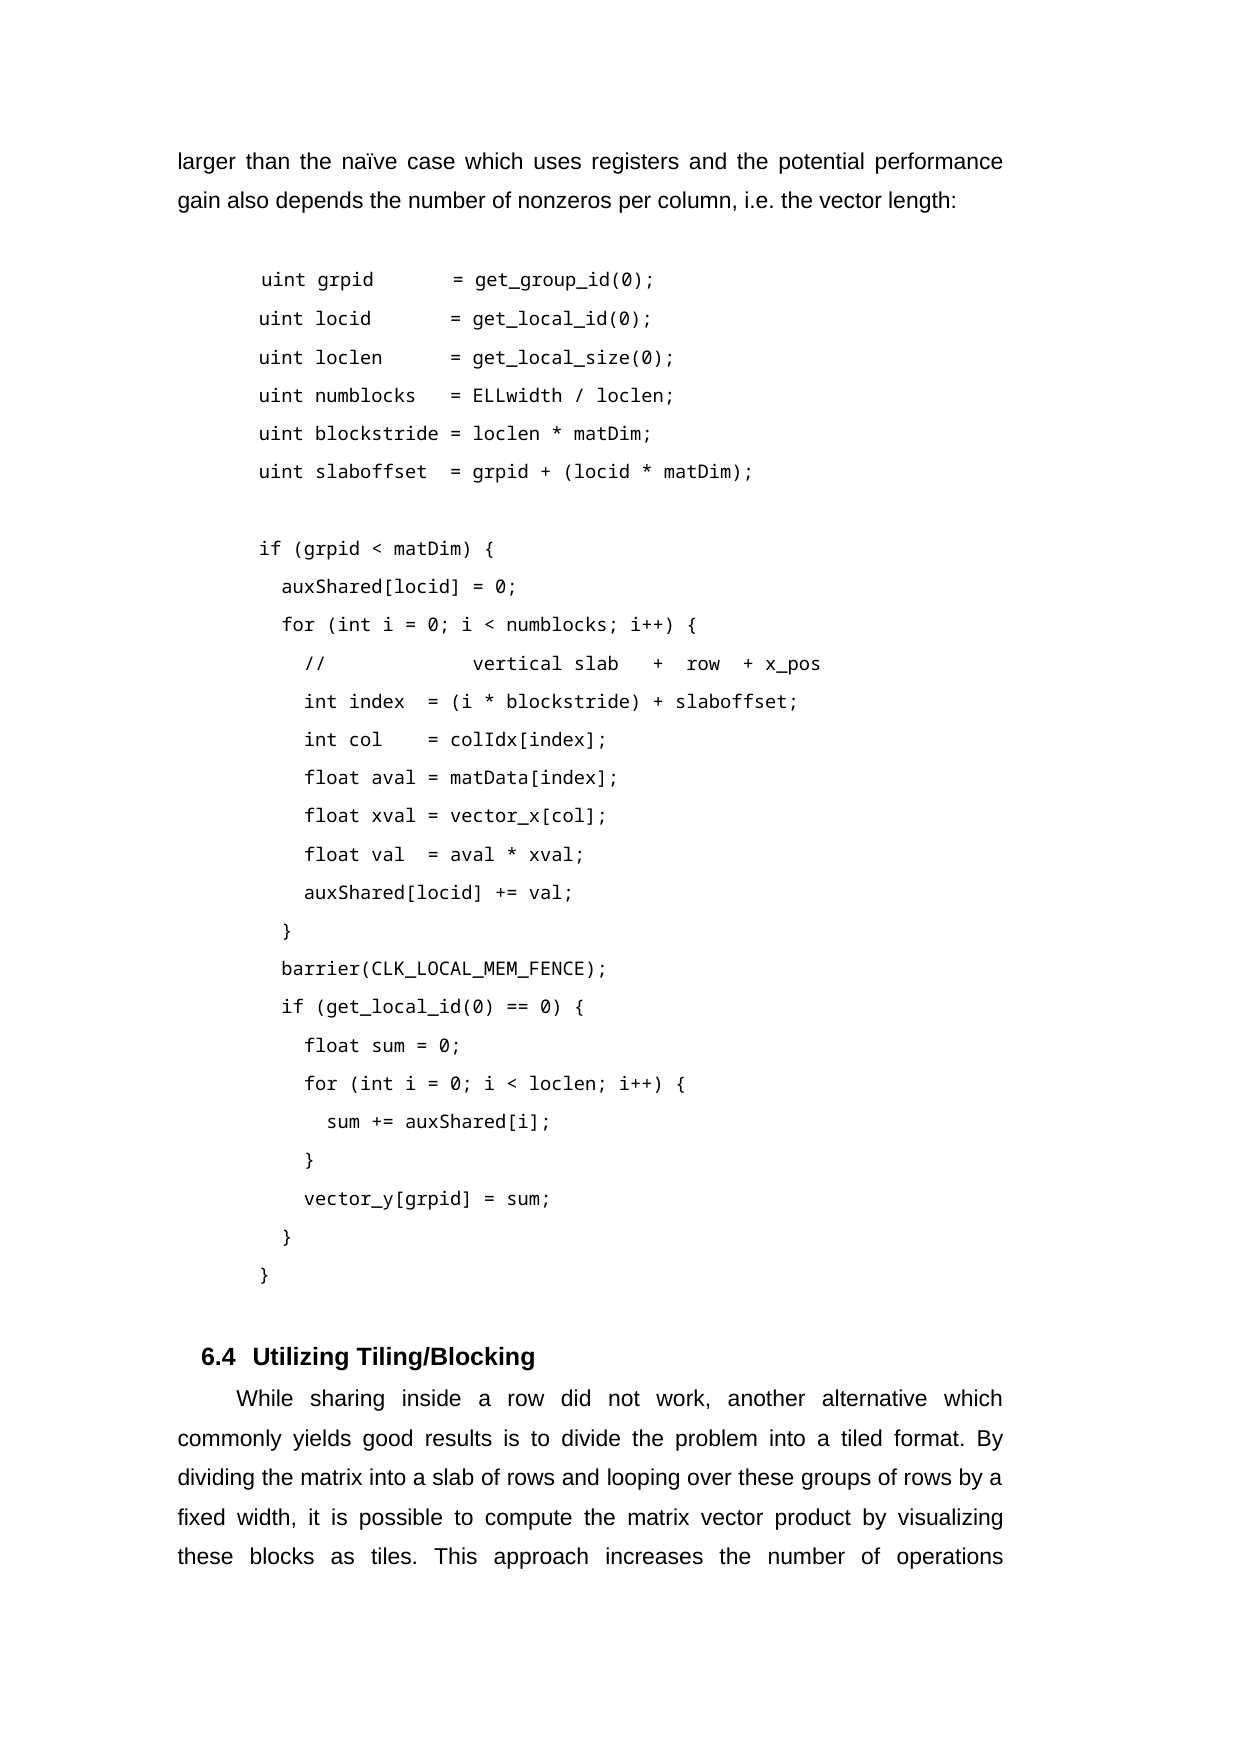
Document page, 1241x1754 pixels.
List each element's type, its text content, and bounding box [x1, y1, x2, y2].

text float aval = matData[index]; [177, 764, 1004, 790]
text } [177, 1261, 1004, 1287]
text uint loclen = get_local_size(0); [177, 344, 1004, 369]
text uint locid = get_local_id(0); [177, 306, 1004, 331]
text if (get_local_id(0) == 0) { [177, 994, 1004, 1019]
text float xval = vector_x[col]; [177, 803, 1004, 828]
text Utilizing Tiling/Blocking [177, 1342, 1004, 1371]
text int col = colIdx[index]; [177, 726, 1004, 752]
text for (int i = 0; i < numblocks; i++) { [177, 612, 1004, 637]
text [177, 1385, 1004, 1570]
text // vertical slab + row + x_pos [177, 650, 1004, 675]
text int index = (i * blockstride) + slaboffset; [177, 688, 1004, 713]
text } [177, 1147, 1004, 1172]
text barrier(CLK_LOCAL_MEM_FENCE); [177, 956, 1004, 981]
text uint slaboffset = grpid + (locid * matDim); [177, 459, 1004, 484]
text float sum = 0; [177, 1032, 1004, 1058]
text sum += auxShared[i]; [177, 1108, 1004, 1134]
text uint grpid = get_group_id(0); [177, 266, 1004, 292]
text for (int i = 0; i < loclen; i++) { [177, 1070, 1004, 1096]
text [177, 148, 1004, 213]
text auxShared[locid] = 0; [177, 573, 1004, 599]
text } [177, 1223, 1004, 1249]
text auxShared[locid] += val; [177, 879, 1004, 905]
text vector_y[grpid] = sum; [177, 1185, 1004, 1211]
text uint blockstride = loclen * matDim; [177, 420, 1004, 446]
text } [177, 917, 1004, 943]
text float val = aval * xval; [177, 841, 1004, 866]
text uint numblocks = ELLwidth / loclen; [177, 382, 1004, 408]
text if (grpid < matDim) { [177, 535, 1004, 561]
